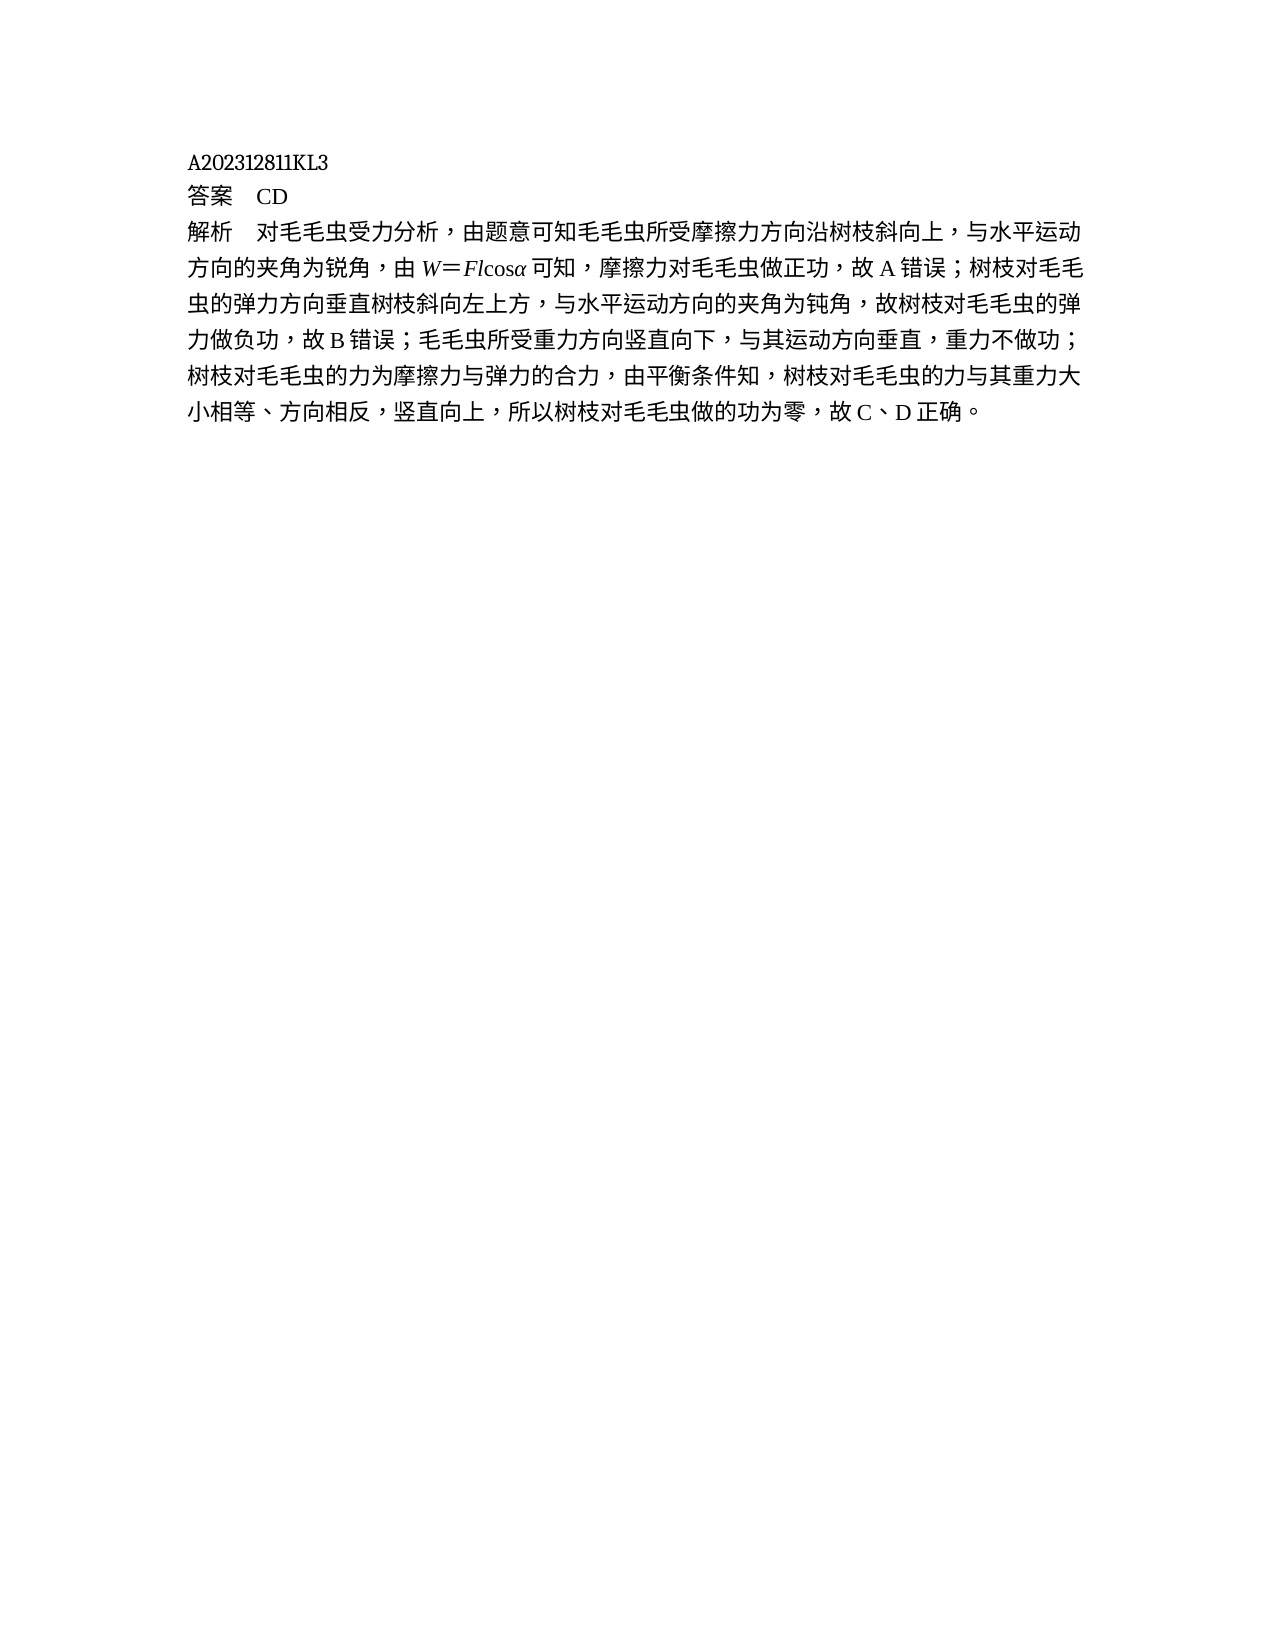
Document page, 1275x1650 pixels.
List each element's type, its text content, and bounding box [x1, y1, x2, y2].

text 解析 对毛毛虫受力分析，由题意可知毛毛虫所受摩擦力方向沿树枝斜向上，与水平运动方向的夹角为锐角，由W＝Flcosα可知，摩擦力对毛毛虫做正功，故A错误；树枝对毛毛虫的弹力方向垂直树枝斜向左上方，与水平运动方向的夹角为钝角，故树枝对毛毛虫的弹力做负功，故B错误；毛毛虫所受重力方向竖直向下，与其运动方向垂直，重力不做功；树枝对毛毛虫的力为摩擦力与弹力的合力，由平衡条件知，树枝对毛毛虫的力与其重力大小相等、方向相反，竖直向上，所以树枝对毛毛虫做的功为零，故C、D正确。 [187, 216, 1087, 427]
text 答案 CD [187, 180, 1087, 211]
text A202312811KL3 [187, 150, 1087, 176]
